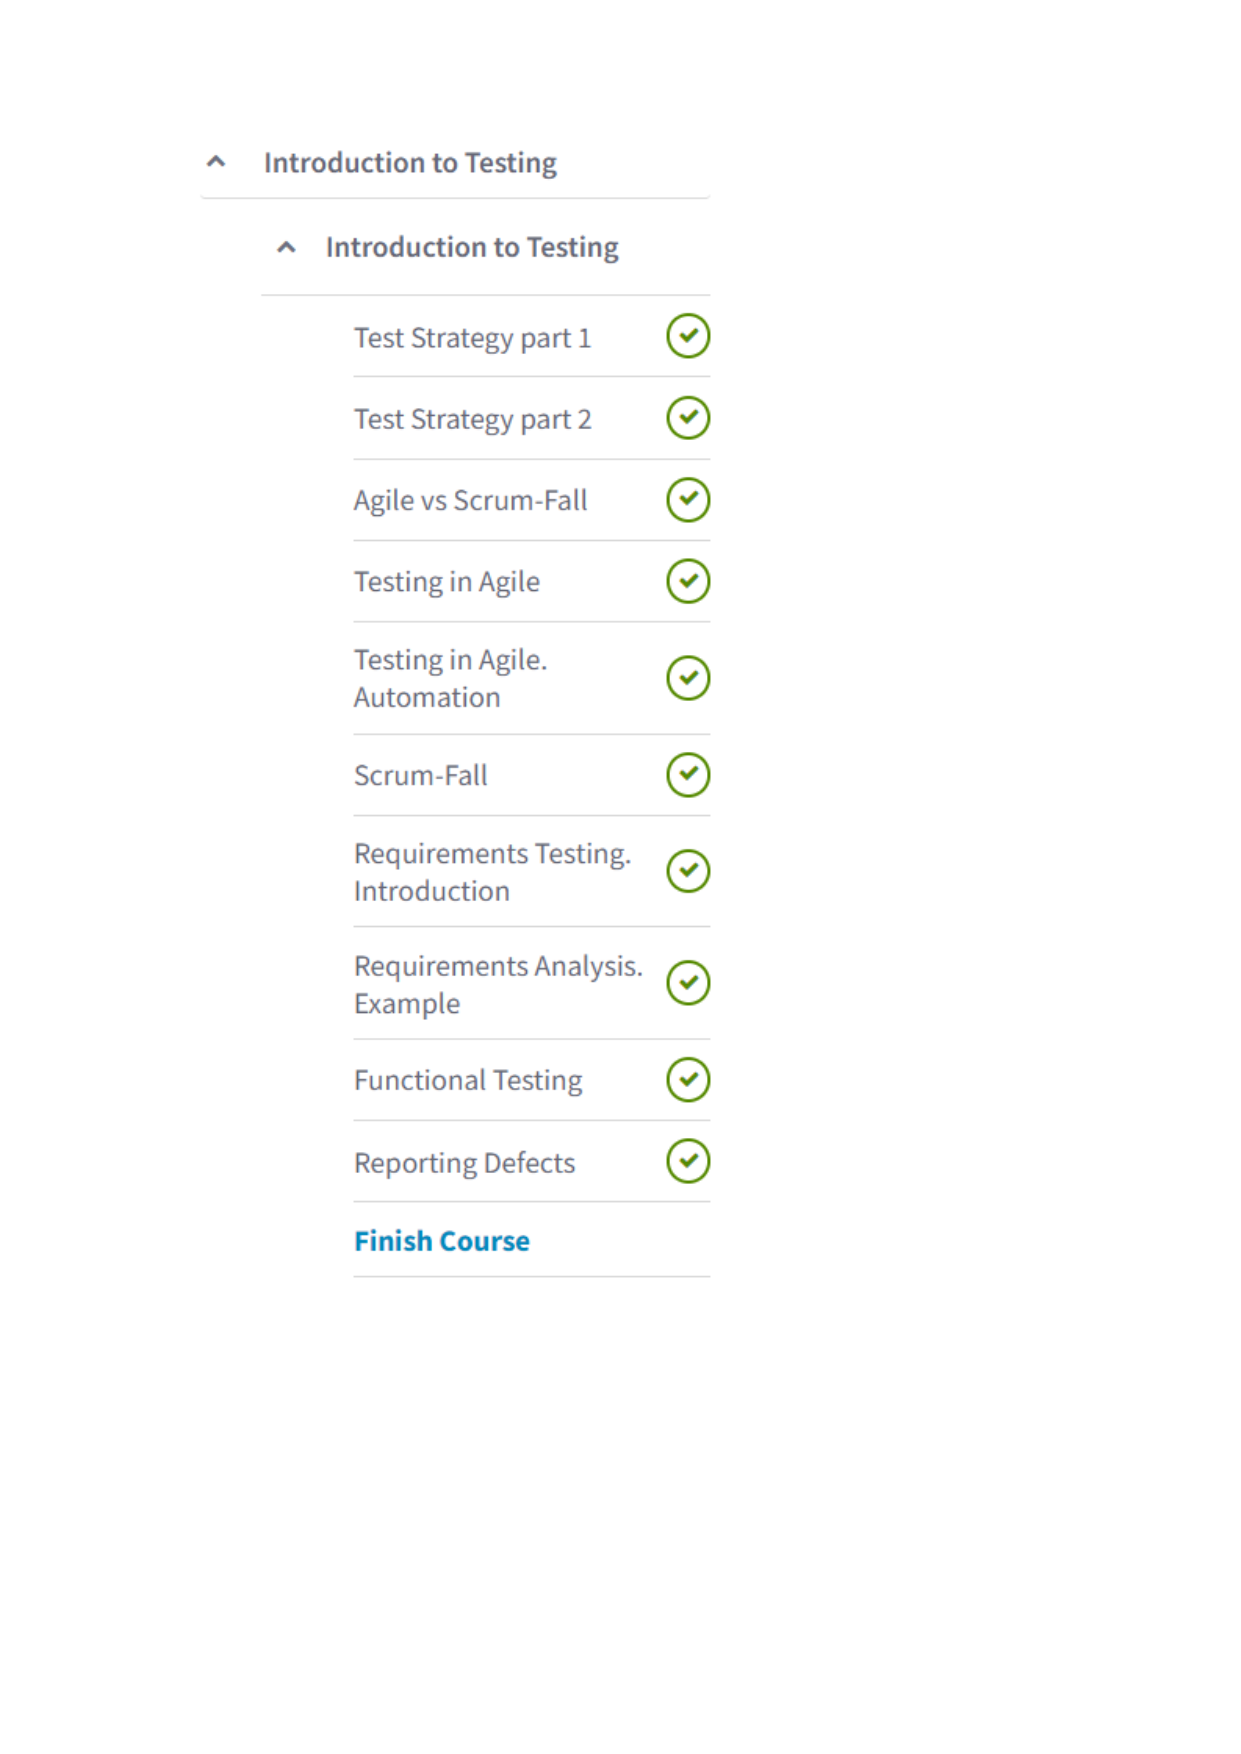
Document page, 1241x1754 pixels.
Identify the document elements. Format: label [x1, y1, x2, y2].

picture [177, 118, 742, 1298]
